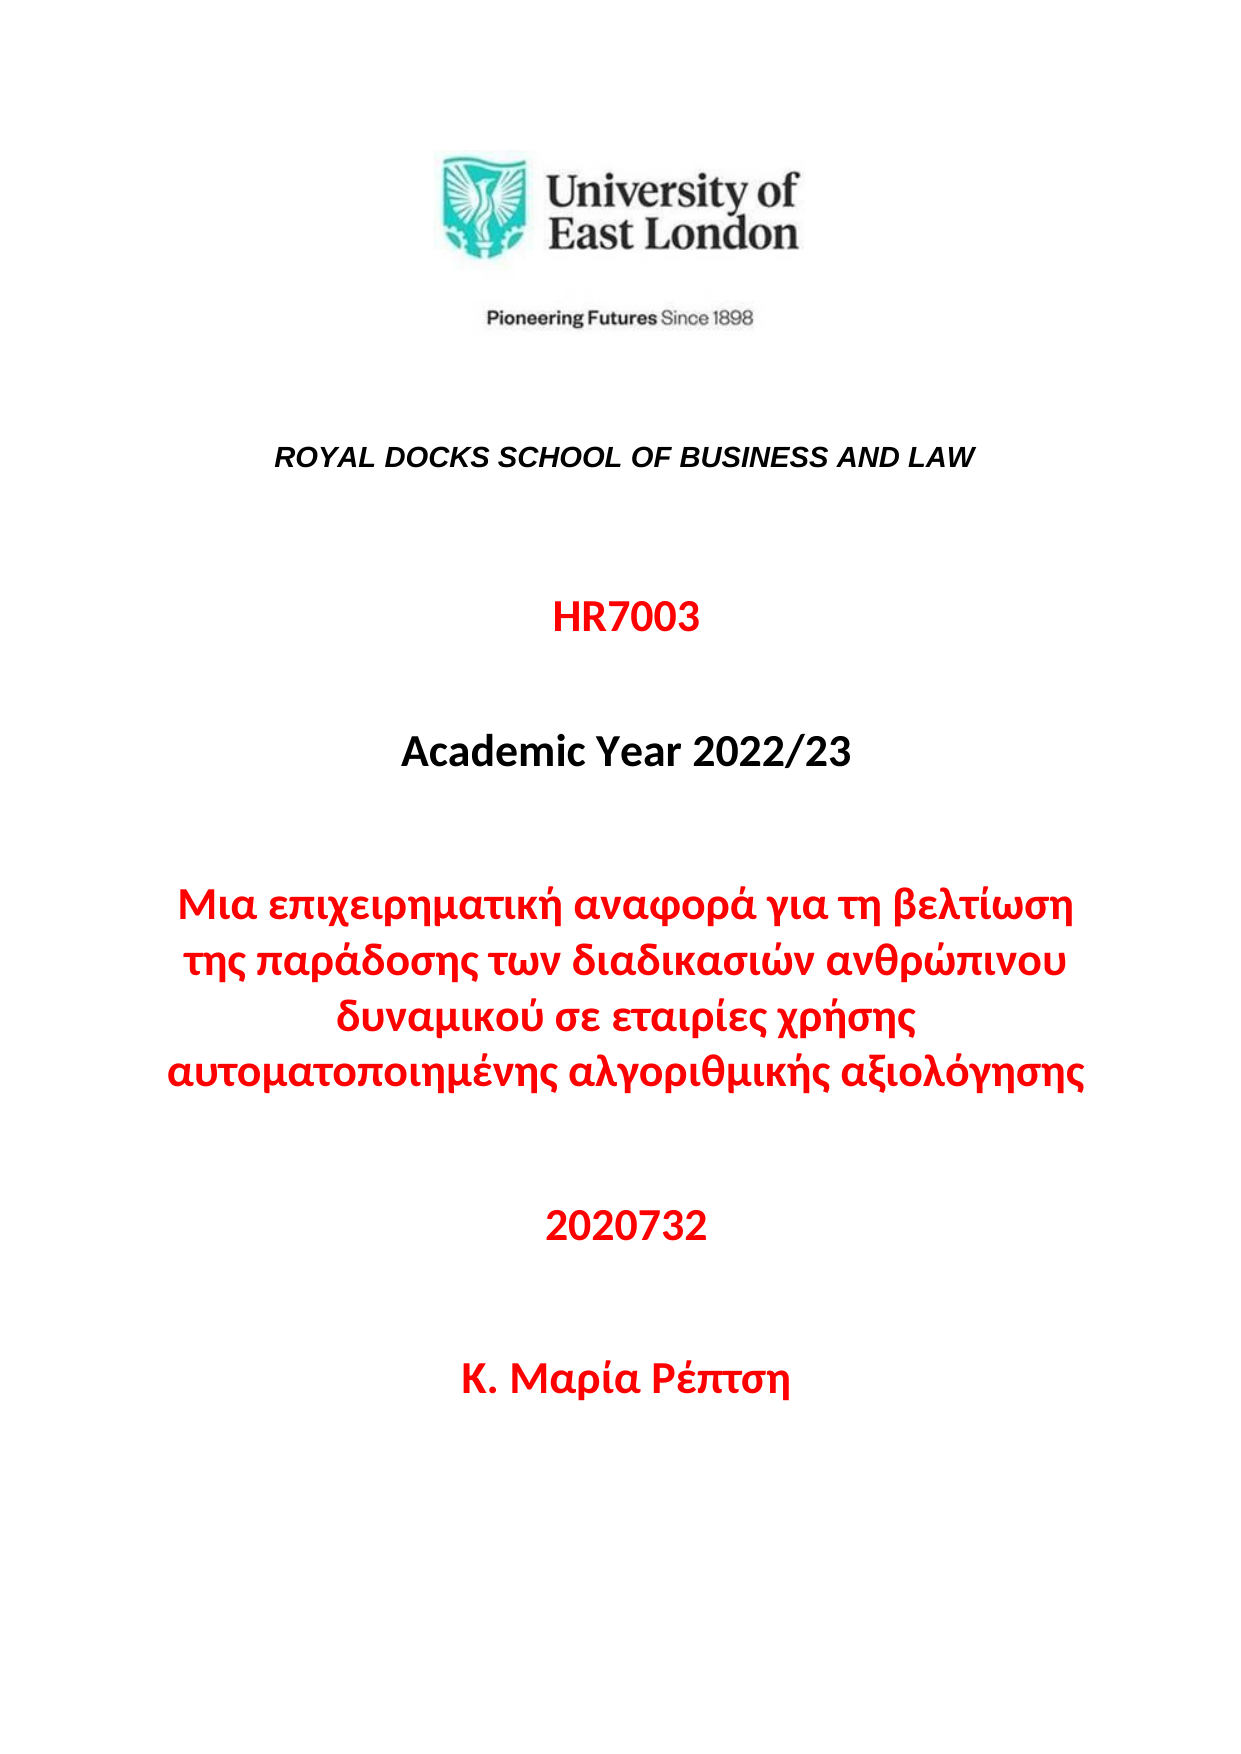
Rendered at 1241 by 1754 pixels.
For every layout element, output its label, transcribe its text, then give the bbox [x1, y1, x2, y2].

title Academic Year 2022/23 [162, 721, 1090, 777]
title K. Μαρία Ρέπτση [162, 1349, 1090, 1404]
title HR7003 [162, 587, 1090, 643]
picture [433, 150, 807, 337]
text ROYAL DOCKS SCHOOL OF BUSINESS AND LAW [161, 440, 1090, 473]
title Μια επιχειρηματική αναφορά για τη βελτίωση της παράδοσης των διαδικασιών ανθρώπινου δυναμικού σε εταιρίες χρήσης αυτοματοποιημένης αλγοριθμικής αξιολόγησης [162, 874, 1090, 1098]
title 2020732 [162, 1196, 1090, 1251]
